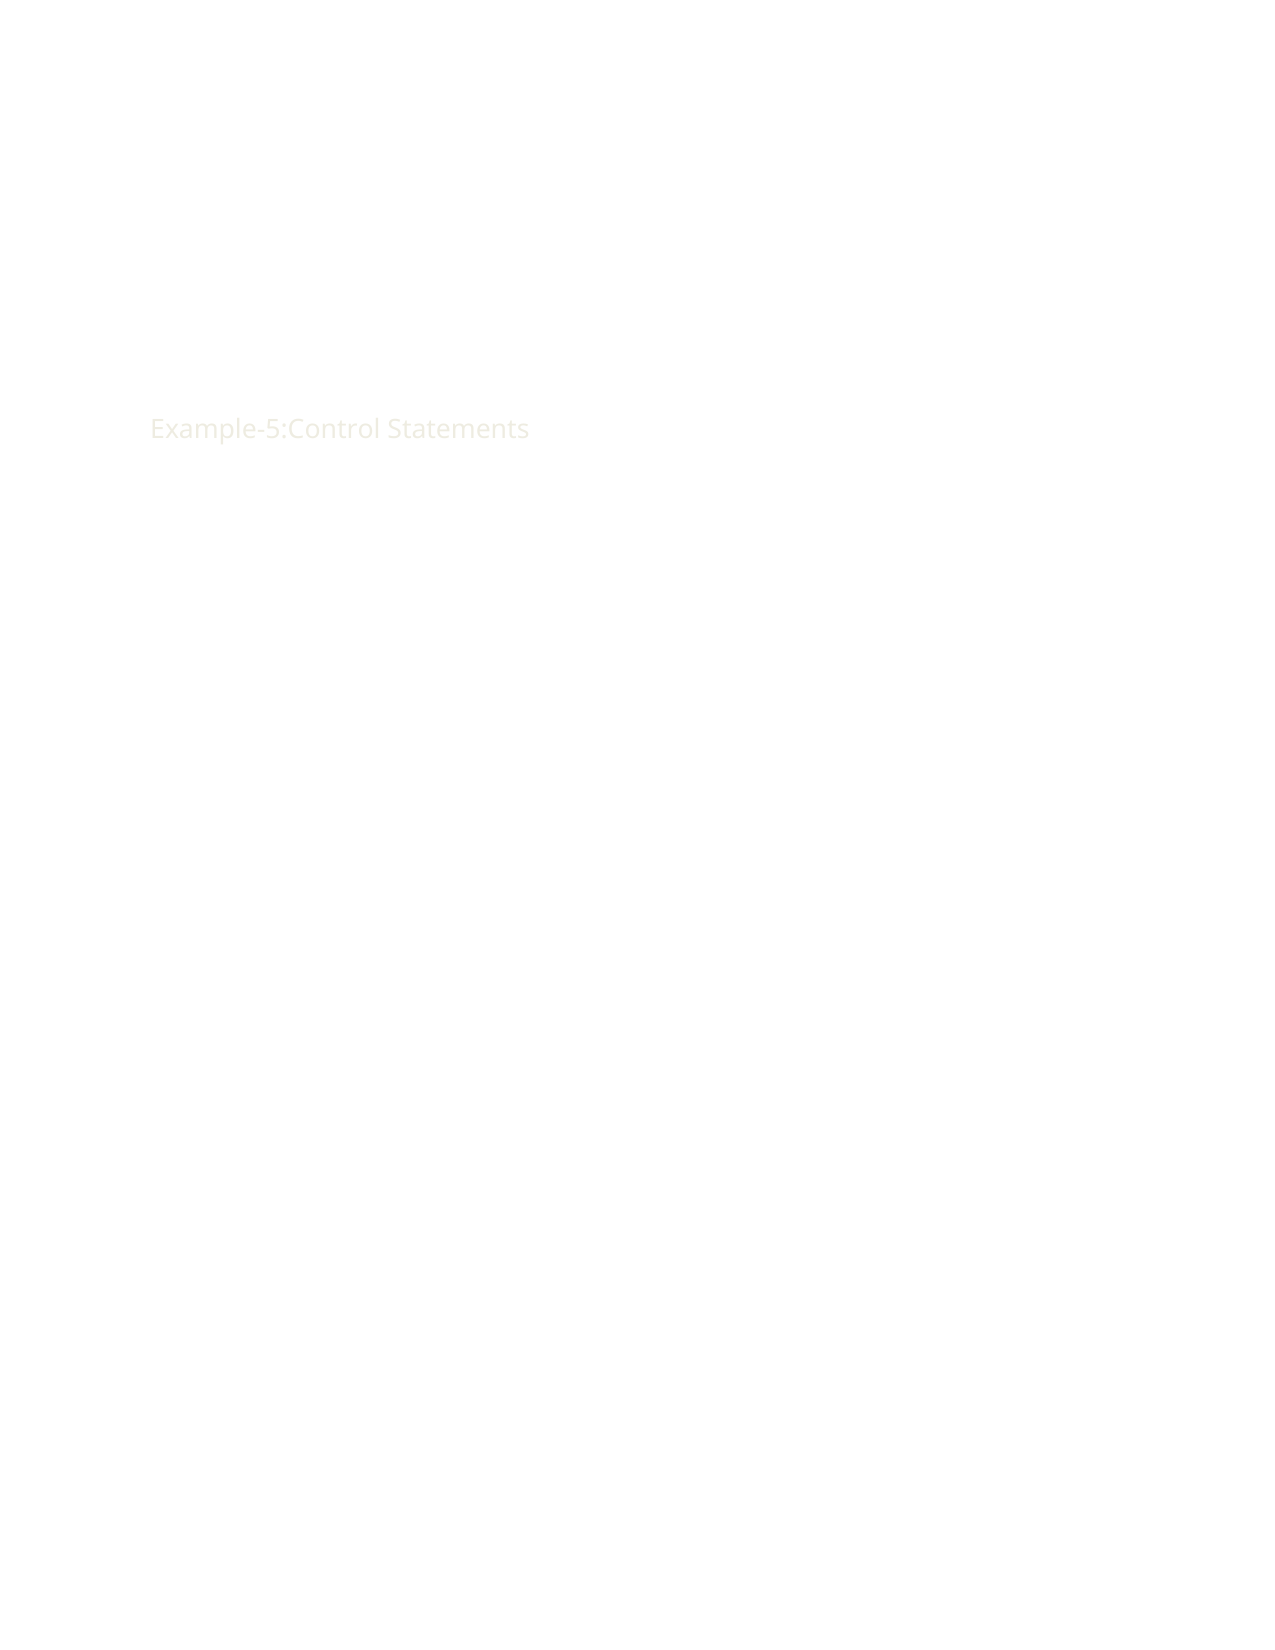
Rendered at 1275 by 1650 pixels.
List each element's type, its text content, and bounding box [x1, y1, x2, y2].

text Example-5:Control Statements [150, 409, 1125, 472]
